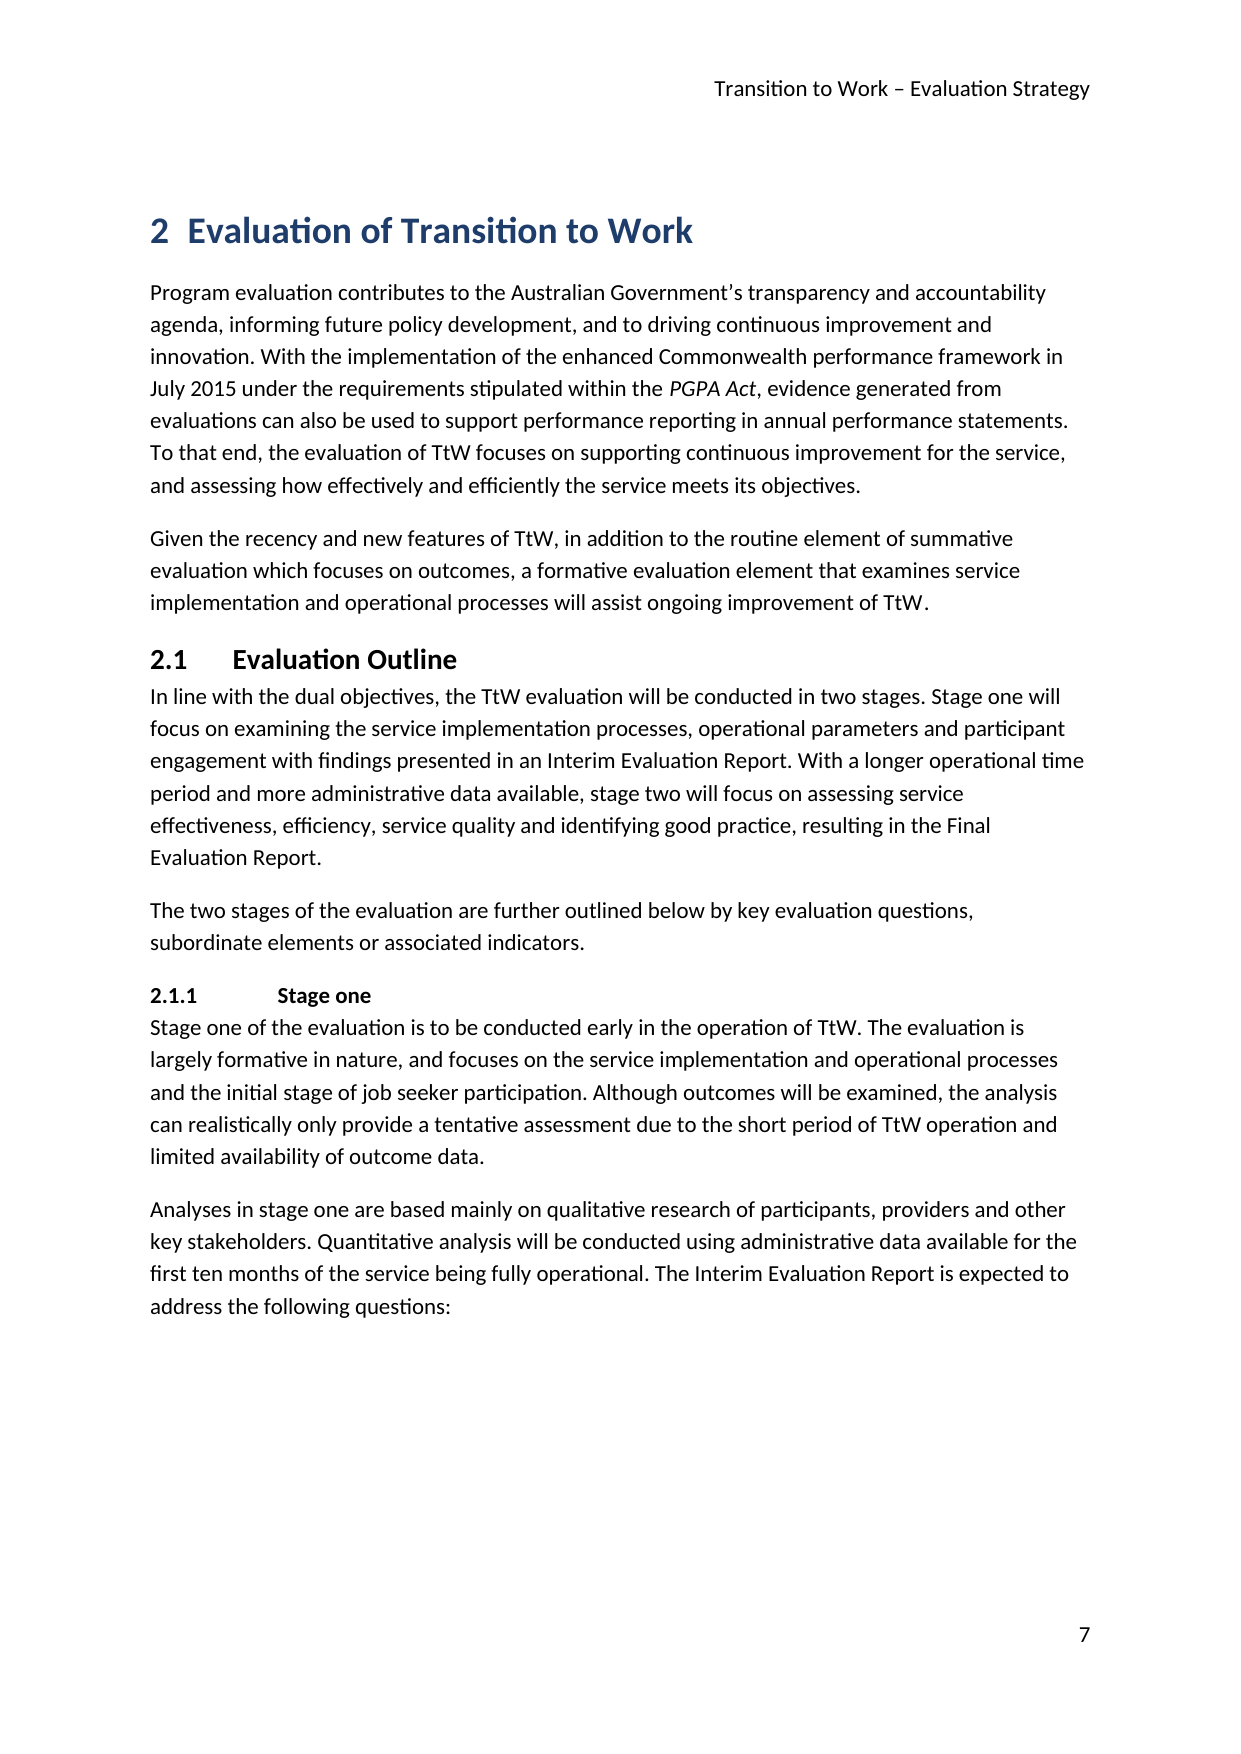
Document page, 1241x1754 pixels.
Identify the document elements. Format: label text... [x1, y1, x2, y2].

text The two stages of the evaluation are further outlined below by key evaluation questions, subordinate elements or associated indicators. [150, 896, 1090, 956]
text Program evaluation contributes to the Australian Government’s transparency and accountability agenda, informing future policy development, and to driving continuous improvement and innovation. With the implementation of the enhanced Commonwealth performance framework in July 2015 under the requirements stipulated within the PGPA Act, evidence generated from evaluations can also be used to support performance reporting in annual performance statements. To that end, the evaluation of TtW focuses on supporting continuous improvement for the service, and assessing how effectively and efficiently the service meets its objectives. [150, 278, 1090, 499]
subtitle Evaluation Outline [150, 641, 1090, 677]
text Stage one of the evaluation is to be conducted early in the operation of TtW. The evaluation is largely formative in nature, and focuses on the service implementation and operational processes and the initial stage of job seeker participation. Although outcomes will be examined, the analysis can realistically only provide a tentative assessment due to the short period of TtW operation and limited availability of outcome data. [150, 1013, 1090, 1170]
subtitle Evaluation of Transition to Work [150, 207, 1090, 253]
text Given the recency and new features of TtW, in addition to the routine element of summative evaluation which focuses on outcomes, a formative evaluation element that examines service implementation and operational processes will assist ongoing improvement of TtW. [150, 524, 1090, 616]
subtitle Stage one [150, 981, 1090, 1009]
text Analyses in stage one are based mainly on qualitative research of participants, providers and other key stakeholders. Quantitative analysis will be conducted using administrative data available for the first ten months of the service being fully operational. The Interim Evaluation Report is expected to address the following questions: [150, 1195, 1090, 1320]
text In line with the dual objectives, the TtW evaluation will be conducted in two stages. Stage one will focus on examining the service implementation processes, operational parameters and participant engagement with findings presented in an Interim Evaluation Report. With a longer operational time period and more administrative data available, stage two will focus on assessing service effectiveness, efficiency, service quality and identifying good practice, resulting in the Final Evaluation Report. [150, 682, 1090, 871]
